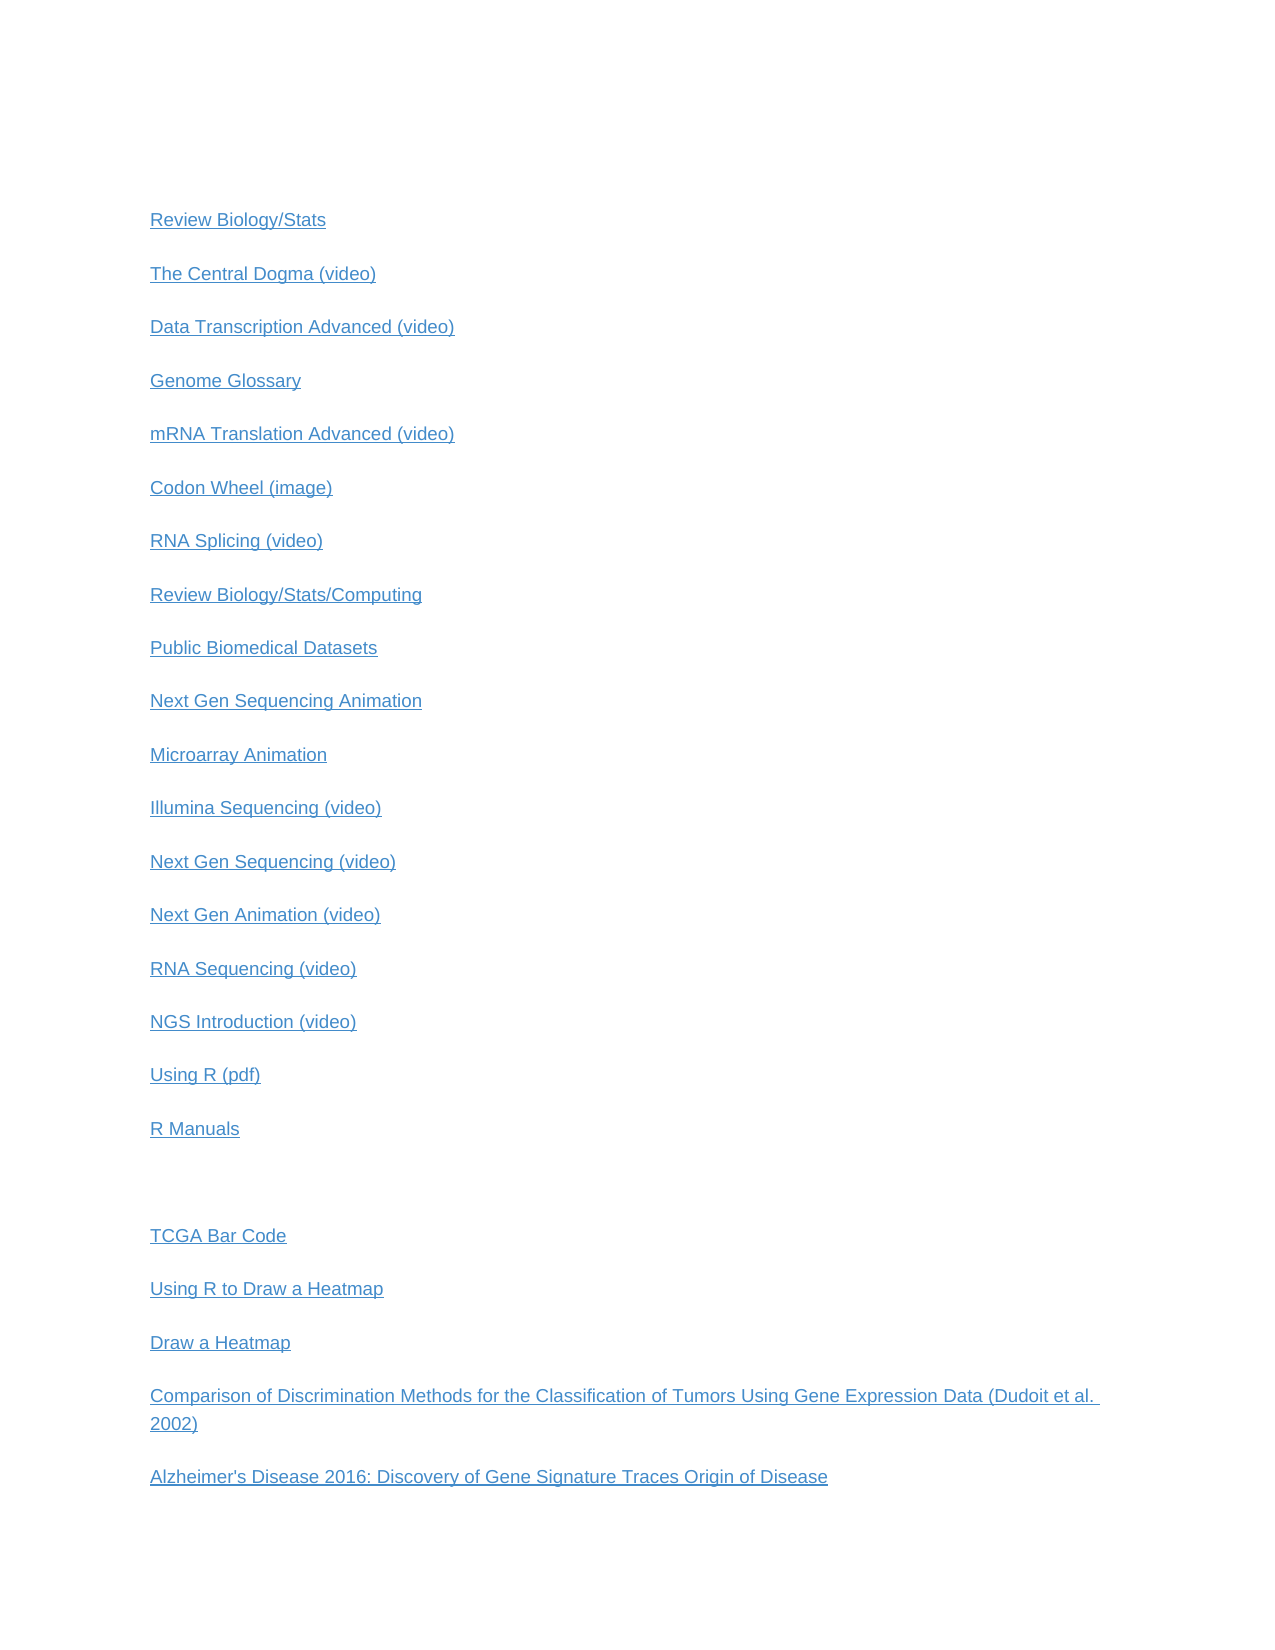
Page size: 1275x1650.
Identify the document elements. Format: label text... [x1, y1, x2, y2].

text Next Gen Sequencing (video) [150, 845, 1125, 872]
text Illumina Sequencing (video) [150, 791, 1125, 819]
text TCGA Bar Code [150, 1219, 1125, 1246]
text R Manuals [150, 1112, 1125, 1139]
text Using R (pdf) [150, 1058, 1125, 1086]
text RNA Sequencing (video) [150, 952, 1125, 979]
text Using R to Draw a Heatmap [150, 1272, 1125, 1299]
text Microarray Animation [150, 738, 1125, 765]
text Public Biomedical Datasets [150, 631, 1125, 658]
text Data Transcription Advanced (video) [150, 310, 1125, 338]
text Comparison of Discrimination Methods for the Classification of Tumors Using Gene Expression Data (Dudoit et al. 2002) [150, 1379, 1125, 1434]
text mRNA Translation Advanced (video) [150, 417, 1125, 444]
text Review Biology/Stats/Computing [150, 577, 1125, 605]
text RNA Splicing (video) [150, 524, 1125, 551]
text Genome Glossary [150, 364, 1125, 391]
text Alzheimer's Disease 2016: Discovery of Gene Signature Traces Origin of Disease [150, 1460, 1125, 1487]
text NGS Introduction (video) [150, 1005, 1125, 1032]
text Next Gen Animation (video) [150, 898, 1125, 926]
text Codon Wheel (image) [150, 471, 1125, 498]
text Draw a Heatmap [150, 1326, 1125, 1353]
text Next Gen Sequencing Animation [150, 684, 1125, 712]
text The Central Dogma (video) [150, 257, 1125, 284]
text Review Biology/Stats [150, 203, 1125, 231]
